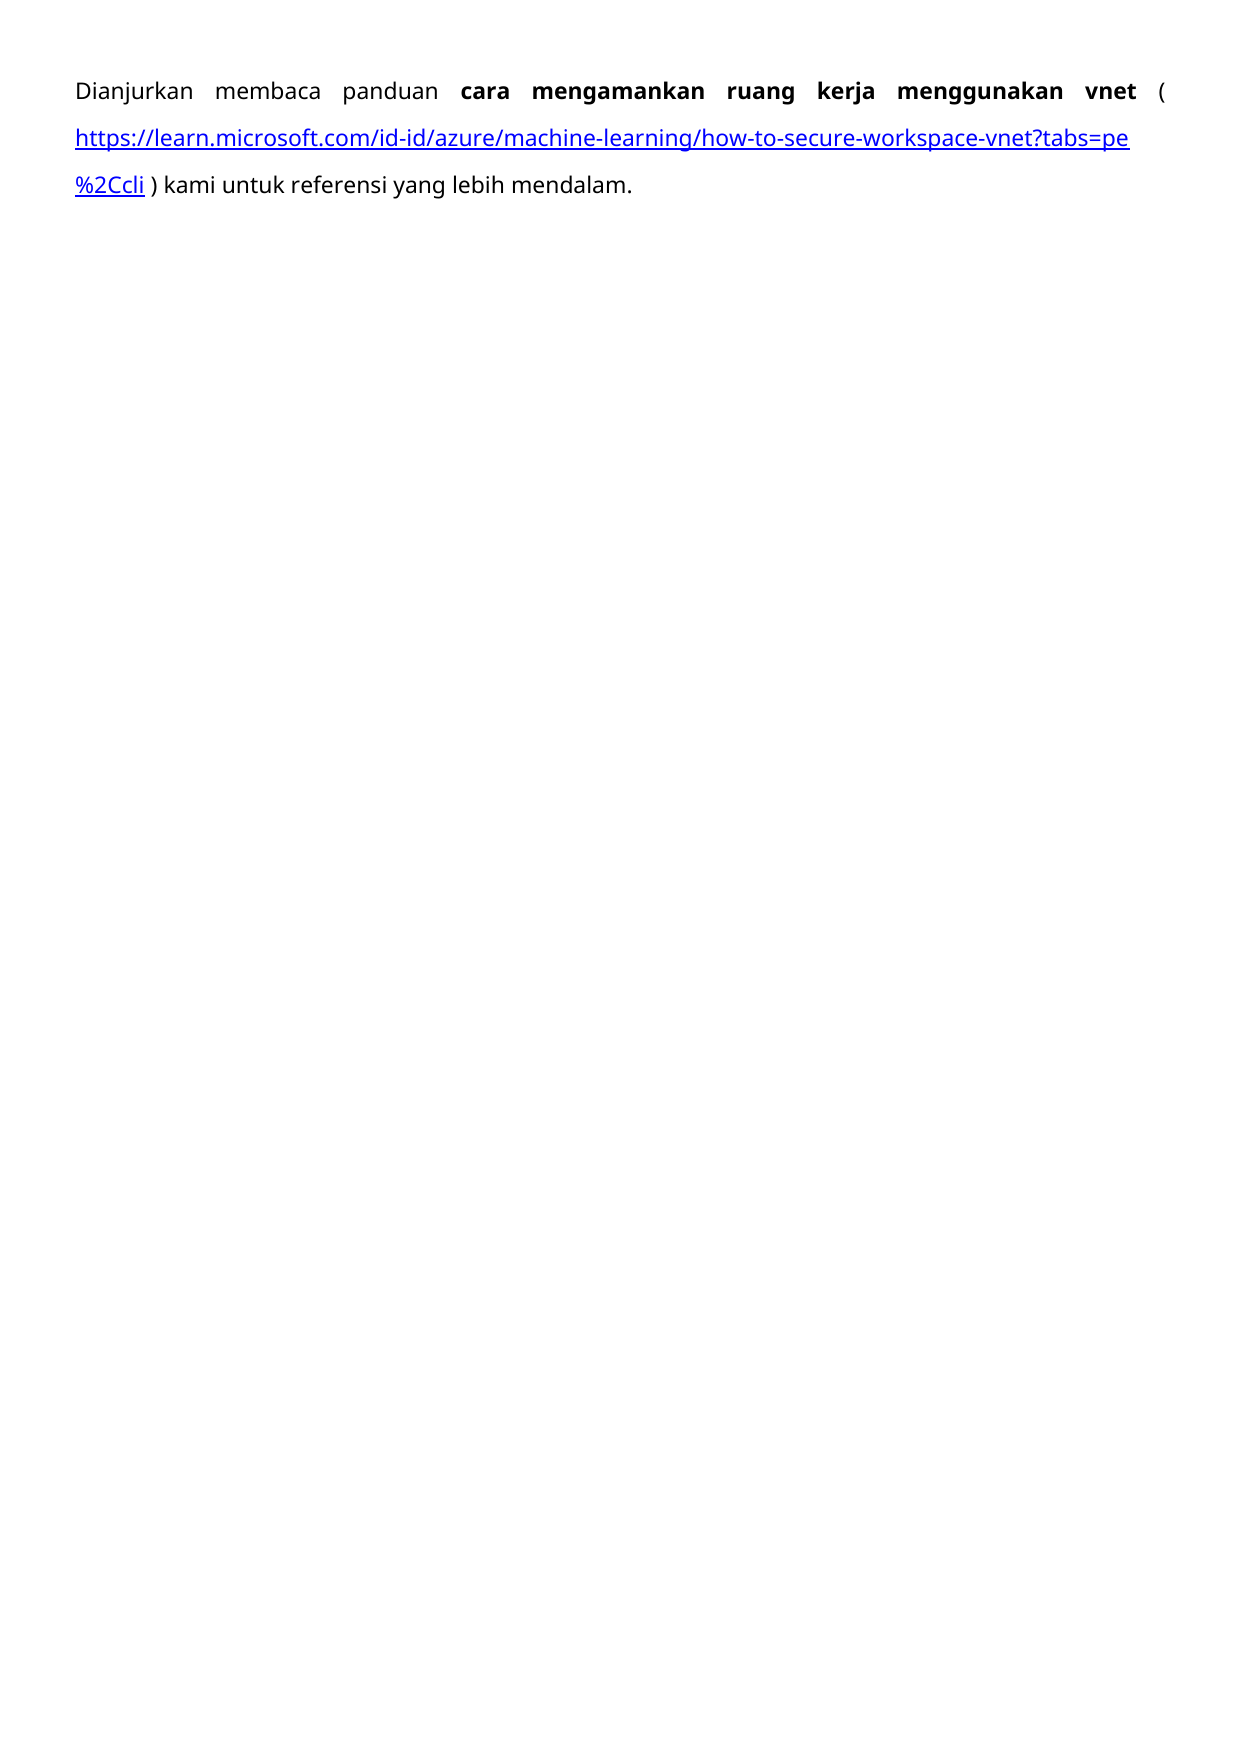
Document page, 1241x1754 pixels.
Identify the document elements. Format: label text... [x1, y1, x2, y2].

list Dianjurkan membaca panduan cara mengamankan ruang kerja menggunakan vnet ( https://learn.microsoft.com/id-id/azure/machine-learning/how-to-secure-workspace-vnet?tabs=pe%2Ccli ) kami untuk referensi yang lebih mendalam. [75, 75, 1165, 200]
